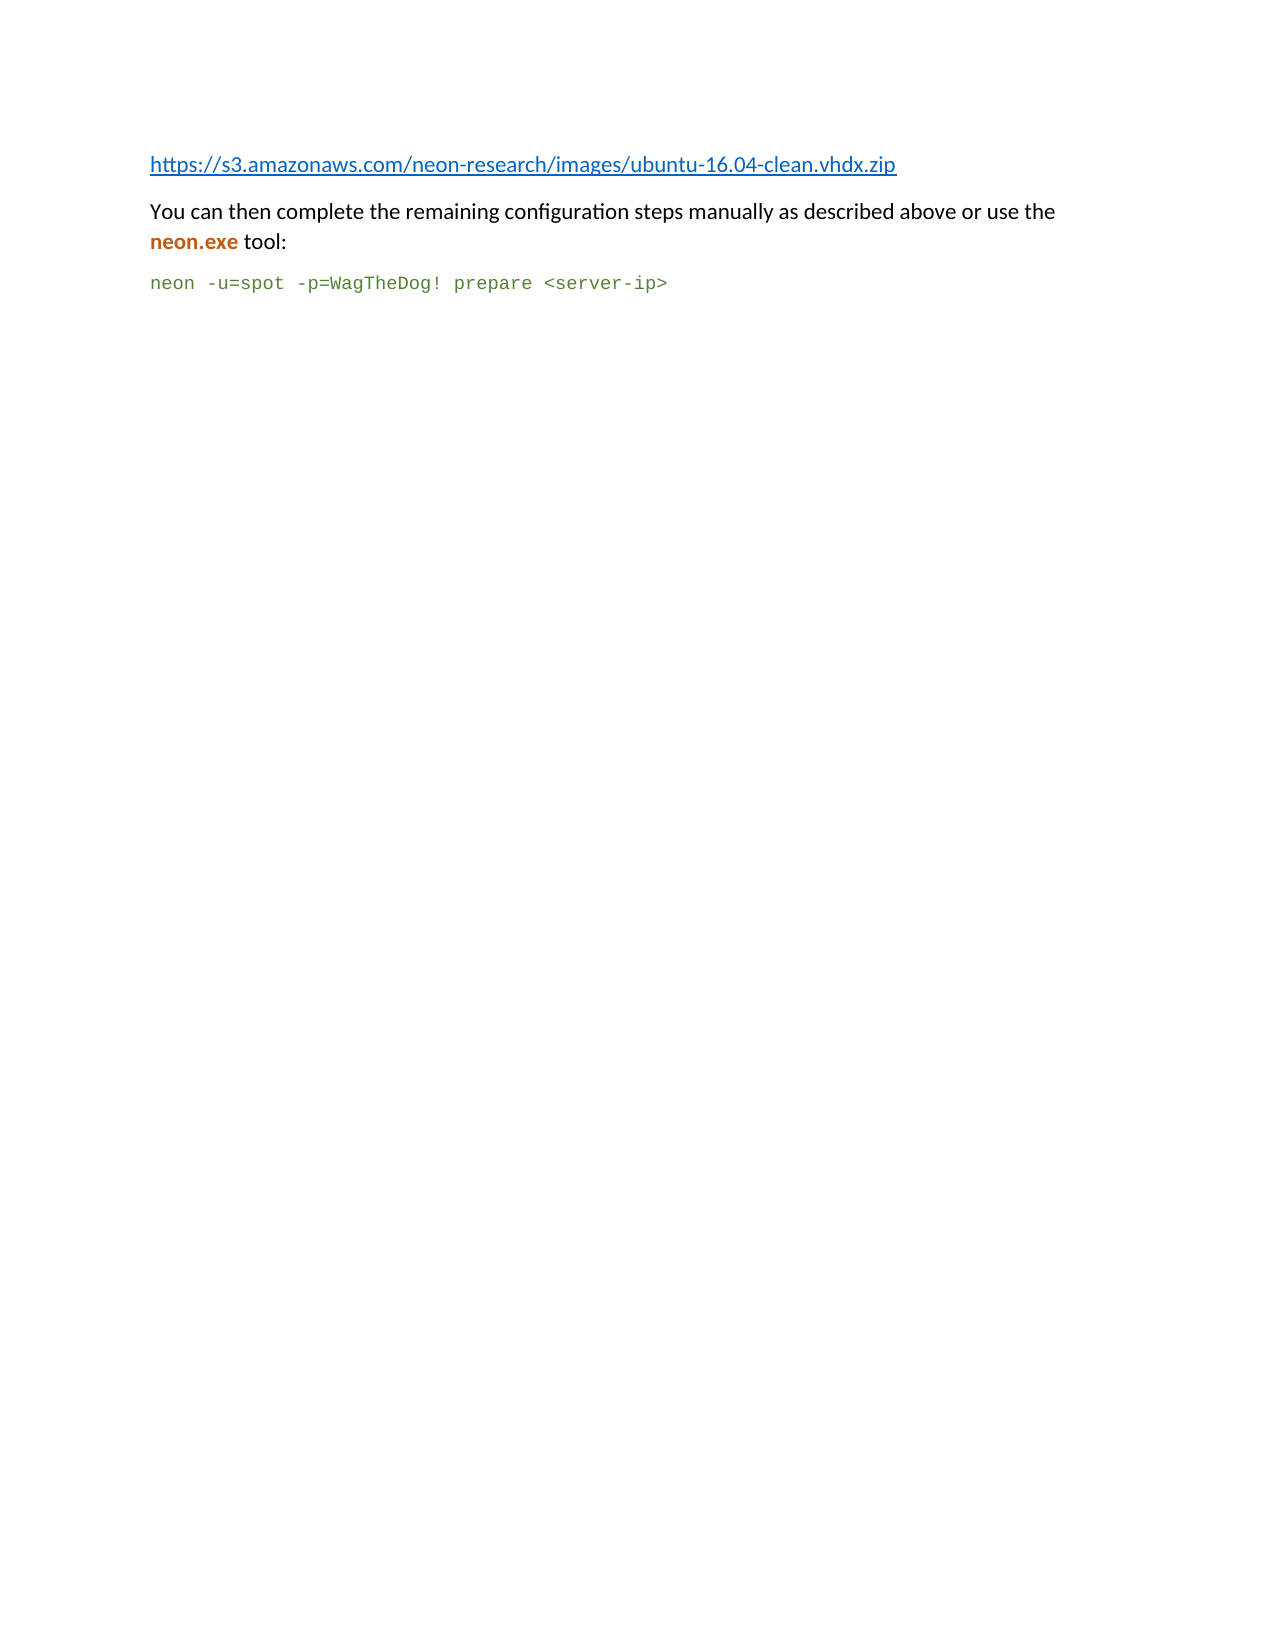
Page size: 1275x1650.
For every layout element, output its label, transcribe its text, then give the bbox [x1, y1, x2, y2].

text You can then complete the remaining configuration steps manually as described above or use the neon.exe tool: [150, 197, 1125, 255]
text neon -u=spot -p=WagTheDog! prepare <server-ip> [150, 274, 1125, 295]
text https://s3.amazonaws.com/neon-research/images/ubuntu-16.04-clean.vhdx.zip [150, 150, 1125, 178]
